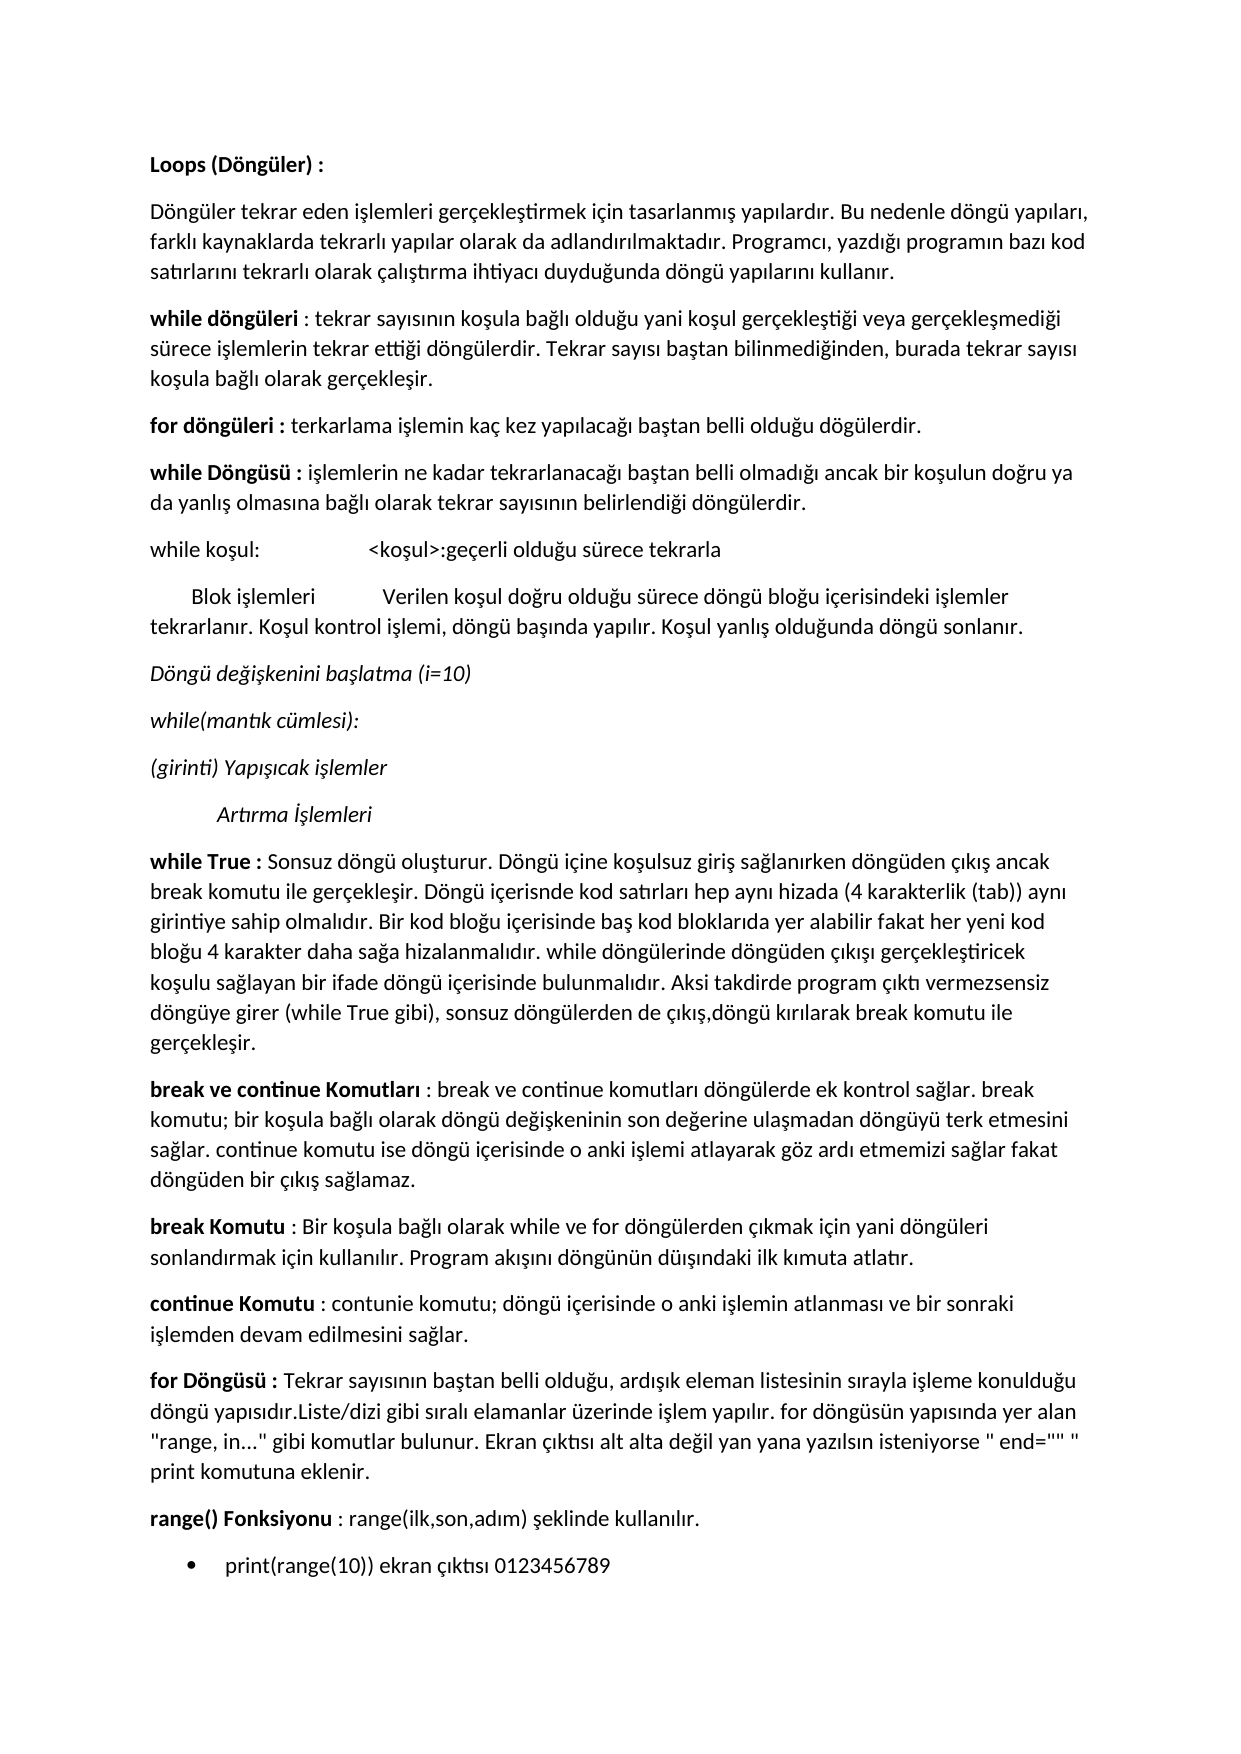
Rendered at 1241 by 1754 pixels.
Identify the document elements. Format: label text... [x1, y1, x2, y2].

text while koşul: <koşul>:geçerli olduğu sürece tekrarla [150, 535, 1090, 563]
text continue Komutu : contunie komutu; döngü içerisinde o anki işlemin atlanması ve bir sonraki işlemden devam edilmesini sağlar. [150, 1289, 1090, 1348]
text while Döngüsü : işlemlerin ne kadar tekrarlanacağı baştan belli olmadığı ancak bir koşulun doğru ya da yanlış olmasına bağlı olarak tekrar sayısının belirlendiği döngülerdir. [150, 458, 1090, 517]
text Döngüler tekrar eden işlemleri gerçekleştirmek için tasarlanmış yapılardır. Bu nedenle döngü yapıları, farklı kaynaklarda tekrarlı yapılar olarak da adlandırılmaktadır. Programcı, yazdığı programın bazı kod satırlarını tekrarlı olarak çalıştırma ihtiyacı duyduğunda döngü yapılarını kullanır. [150, 197, 1090, 285]
text Loops (Döngüler) : [150, 150, 1090, 178]
text while(mantık cümlesi): [150, 706, 1090, 734]
text (girinti) Yapışıcak işlemler [150, 753, 1090, 781]
text Blok işlemleri Verilen koşul doğru olduğu sürece döngü bloğu içerisindeki işlemler tekrarlanır. Koşul kontrol işlemi, döngü başında yapılır. Koşul yanlış olduğunda döngü sonlanır. [150, 582, 1090, 641]
text for döngüleri : terkarlama işlemin kaç kez yapılacağı baştan belli olduğu dögülerdir. [150, 411, 1090, 439]
text for Döngüsü : Tekrar sayısının baştan belli olduğu, ardışık eleman listesinin sırayla işleme konulduğu döngü yapısıdır.Liste/dizi gibi sıralı elamanlar üzerinde işlem yapılır. for döngüsün yapısında yer alan "range, in..." gibi komutlar bulunur. Ekran çıktısı alt alta değil yan yana yazılsın isteniyorse " end="" " print komutuna eklenir. [150, 1367, 1090, 1485]
text Döngü değişkenini başlatma (i=10) [150, 659, 1090, 687]
text range() Fonksiyonu : range(ilk,son,adım) şeklinde kullanılır. [150, 1504, 1090, 1532]
text Artırma İşlemleri [150, 800, 1090, 828]
text break ve continue Komutları : break ve continue komutları döngülerde ek kontrol sağlar. break komutu; bir koşula bağlı olarak döngü değişkeninin son değerine ulaşmadan döngüyü terk etmesini sağlar. continue komutu ise döngü içerisinde o anki işlemi atlayarak göz ardı etmemizi sağlar fakat döngüden bir çıkış sağlamaz. [150, 1075, 1090, 1194]
list print(range(10)) ekran çıktısı 0123456789 [187, 1551, 1090, 1579]
text while True : Sonsuz döngü oluşturur. Döngü içine koşulsuz giriş sağlanırken döngüden çıkış ancak break komutu ile gerçekleşir. Döngü içerisnde kod satırları hep aynı hizada (4 karakterlik (tab)) aynı girintiye sahip olmalıdır. Bir kod bloğu içerisinde baş kod bloklarıda yer alabilir fakat her yeni kod bloğu 4 karakter daha sağa hizalanmalıdır. while döngülerinde döngüden çıkışı gerçekleştiricek koşulu sağlayan bir ifade döngü içerisinde bulunmalıdır. Aksi takdirde program çıktı vermezsensiz döngüye girer (while True gibi), sonsuz döngülerden de çıkış,döngü kırılarak break komutu ile gerçekleşir. [150, 847, 1090, 1056]
text while döngüleri : tekrar sayısının koşula bağlı olduğu yani koşul gerçekleştiği veya gerçekleşmediği sürece işlemlerin tekrar ettiği döngülerdir. Tekrar sayısı baştan bilinmediğinden, burada tekrar sayısı koşula bağlı olarak gerçekleşir. [150, 304, 1090, 393]
text break Komutu : Bir koşula bağlı olarak while ve for döngülerden çıkmak için yani döngüleri sonlandırmak için kullanılır. Program akışını döngünün düışındaki ilk kımuta atlatır. [150, 1212, 1090, 1271]
